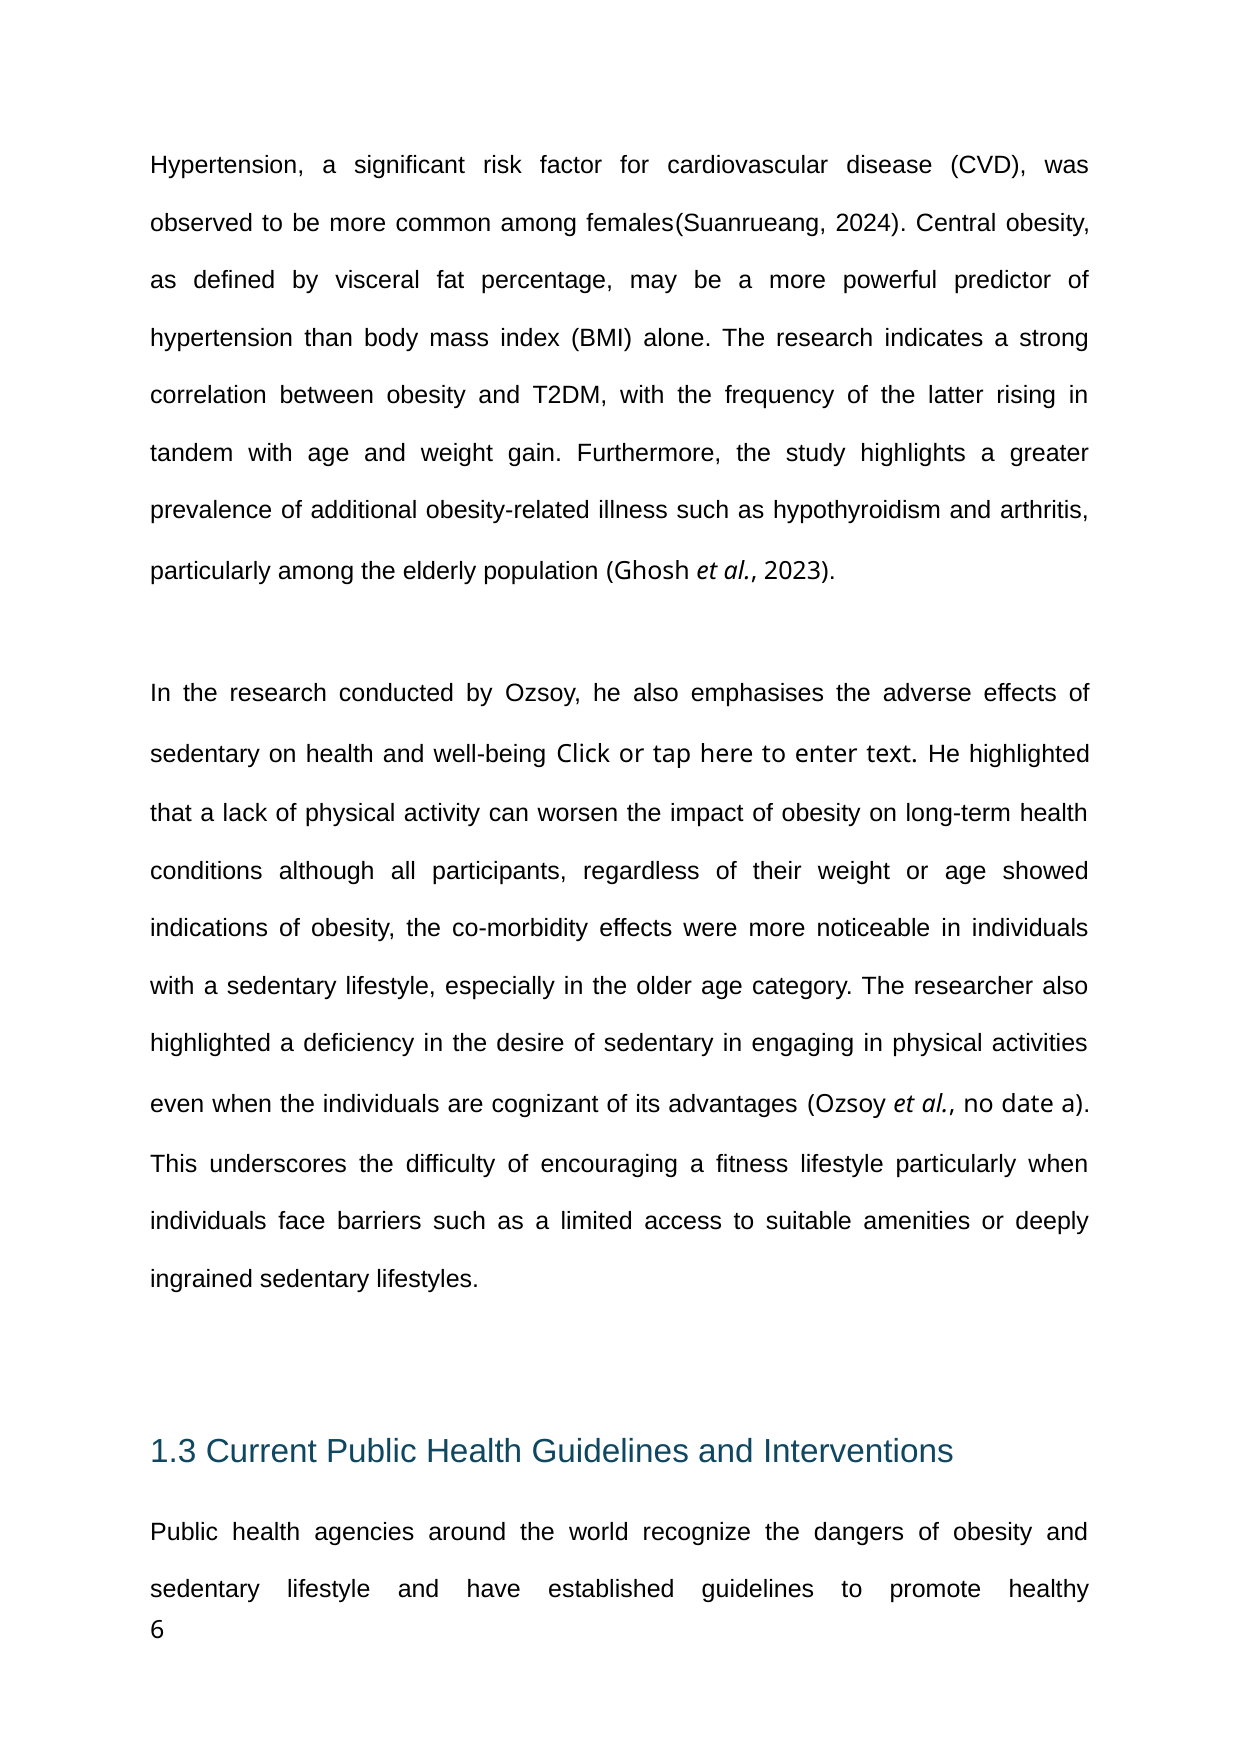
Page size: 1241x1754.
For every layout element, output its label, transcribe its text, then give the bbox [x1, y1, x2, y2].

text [150, 150, 1090, 587]
subtitle 1.3 Current Public Health Guidelines and Interventions [150, 1431, 1090, 1470]
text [150, 1517, 1090, 1603]
